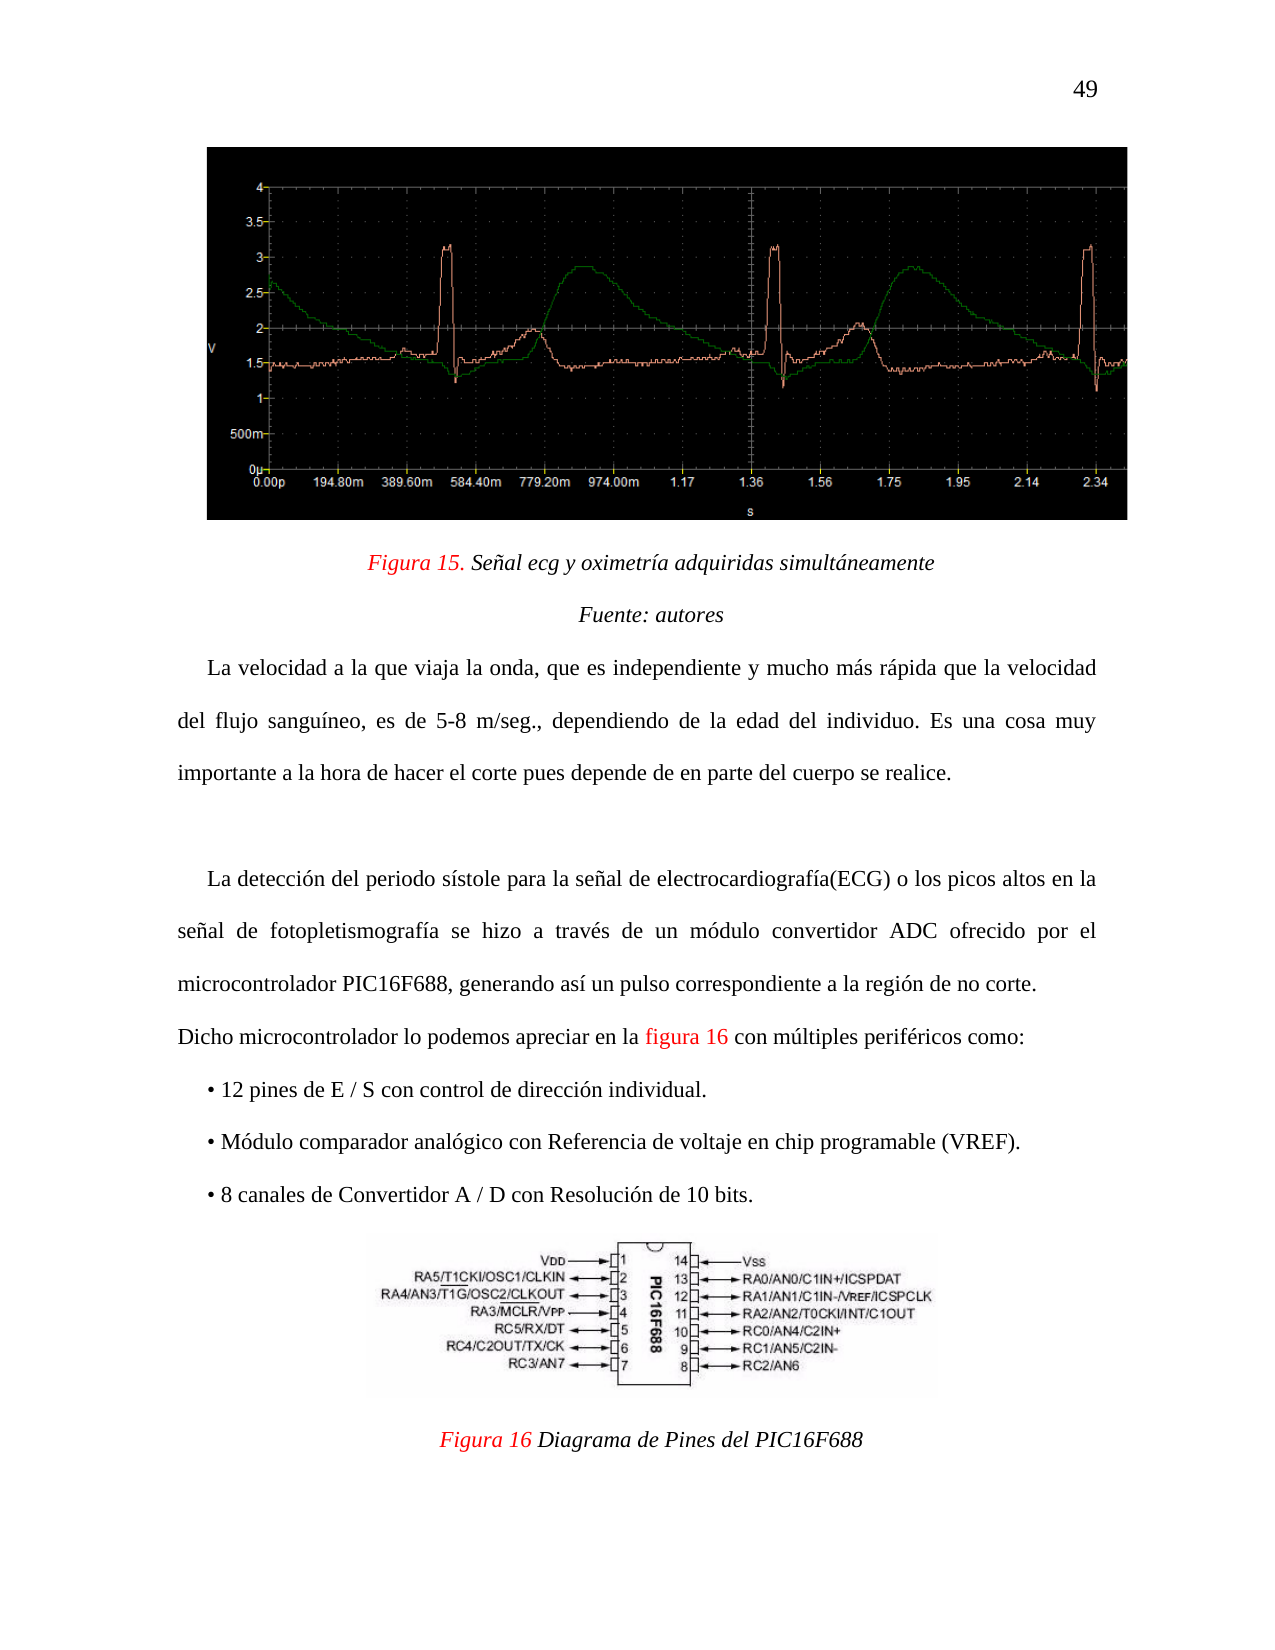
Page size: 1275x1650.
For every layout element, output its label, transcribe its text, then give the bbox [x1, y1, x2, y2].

text • 8 canales de Convertidor A / D con Resolución de 10 bits. [177, 1181, 1098, 1207]
picture [206, 147, 1128, 520]
text Fuente: autores [177, 601, 1098, 628]
text La velocidad a la que viaja la onda, que es independiente y mucho más rápida que la velocidad del flujo sanguíneo, es de 5-8 m/seg., dependiendo de la edad del individuo. Es una cosa muy importante a la hora de hacer el corte pues depende de en parte del cuerpo se realice. [177, 654, 1098, 786]
text La detección del periodo sístole para la señal de electrocardiografía(ECG) o los picos altos en la señal de fotopletismografía se hizo a través de un módulo convertidor ADC ofrecido por el microcontrolador PIC16F688, generando así un pulso correspondiente a la región de no corte. [177, 865, 1098, 997]
text • 12 pines de E / S con control de dirección individual. [177, 1076, 1098, 1102]
text Dicho microcontrolador lo podemos apreciar en la figura 16 con múltiples periféricos como: [177, 1023, 1098, 1049]
text Figura 16 Diagrama de Pines del PIC16F688 [177, 1426, 1098, 1453]
text • Módulo comparador analógico con Referencia de voltaje en chip programable (VREF). [177, 1128, 1098, 1155]
picture [366, 1233, 939, 1398]
text Figura 15. Señal ecg y oximetría adquiridas simultáneamente [177, 548, 1098, 575]
